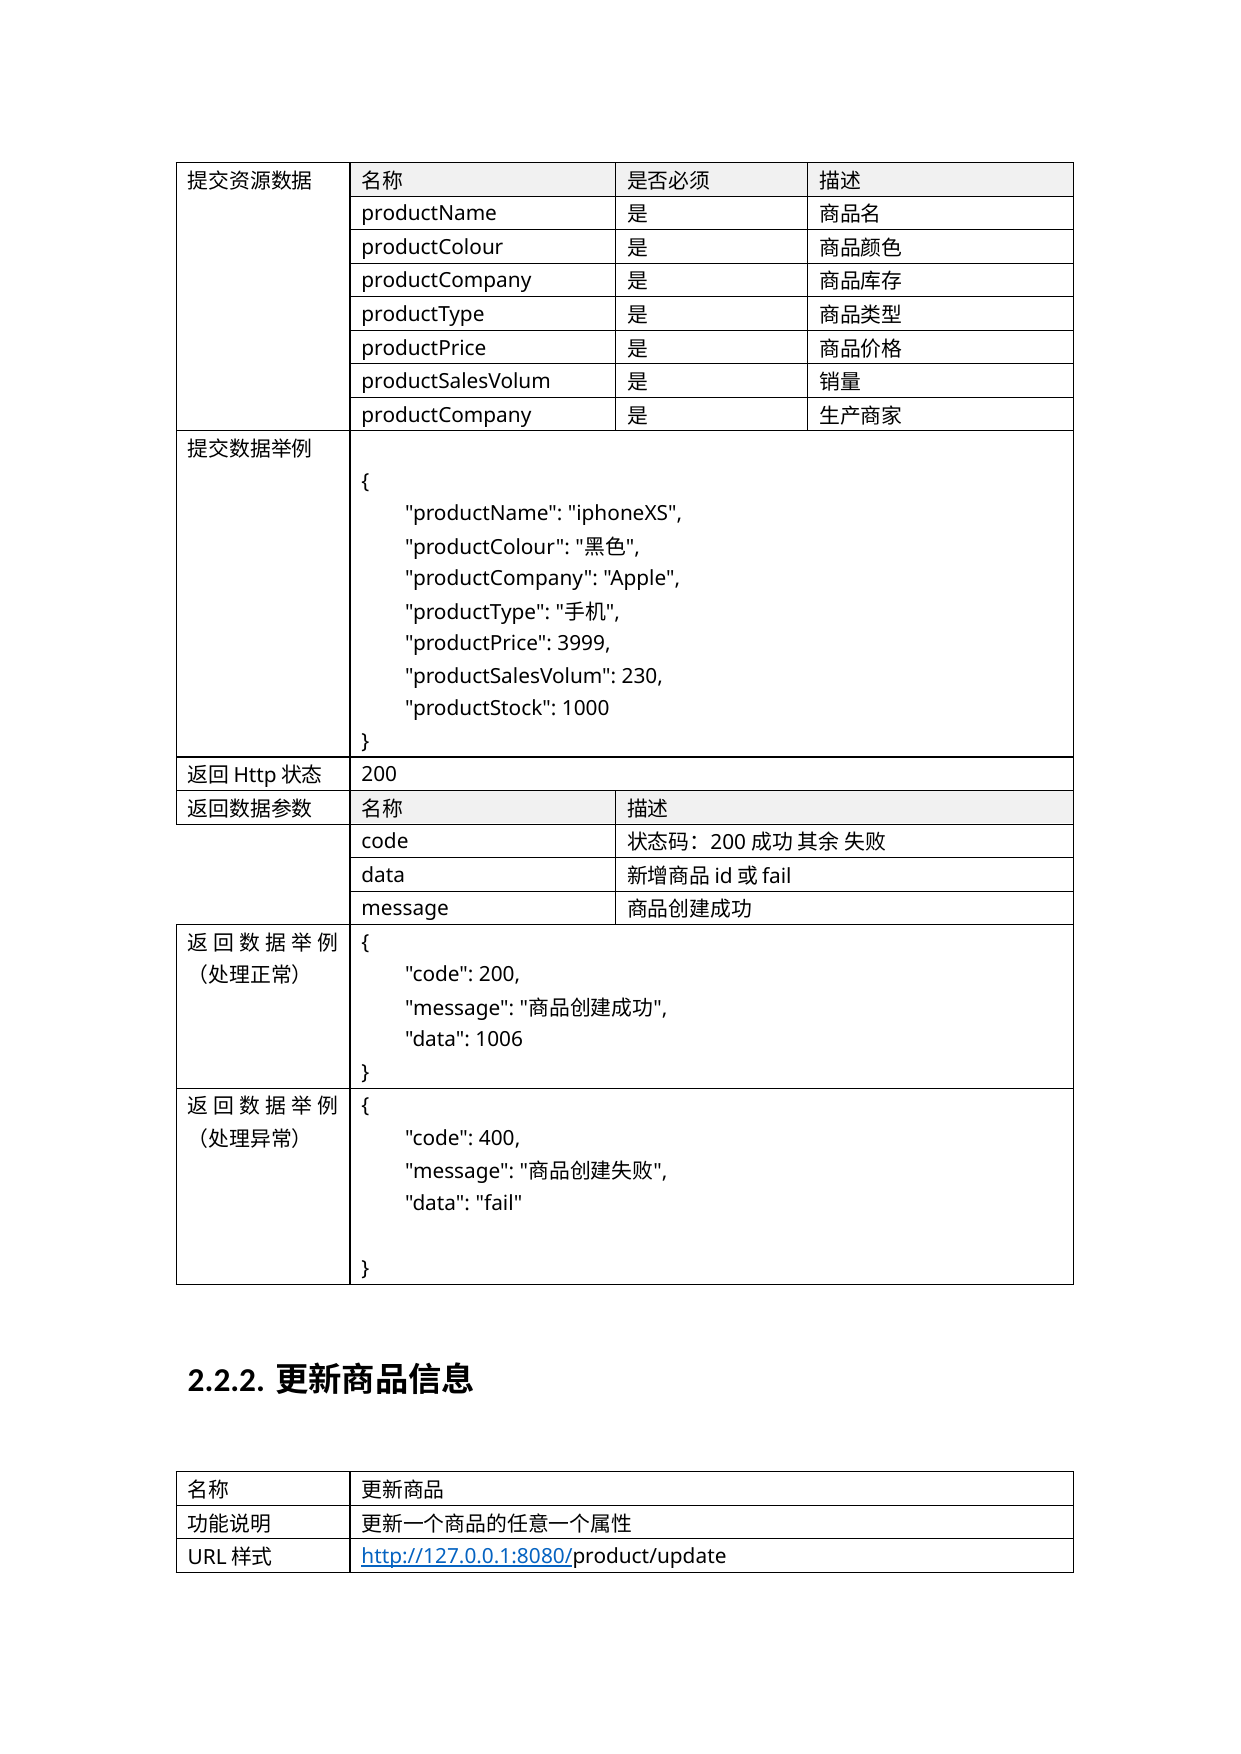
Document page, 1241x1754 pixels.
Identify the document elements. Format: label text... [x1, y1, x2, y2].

table_cell 是 [616, 264, 807, 296]
table_cell URL样式 [177, 1539, 349, 1572]
table_cell 更新一个商品的任意一个属性 [351, 1506, 1073, 1538]
table_cell 名称 [351, 163, 615, 196]
table_cell productType [351, 297, 615, 330]
table_cell code [351, 825, 615, 857]
table_cell productSalesVolum [351, 364, 615, 397]
table_cell 是 [616, 364, 807, 397]
table_cell 商品价格 [808, 331, 1073, 363]
table_cell message [351, 892, 615, 924]
table_cell 生产商家 [808, 398, 1073, 430]
table_cell productCompany [351, 398, 615, 430]
subtitle 更新商品信息 [187, 1344, 1053, 1409]
table_cell 是否必须 [616, 163, 807, 196]
table_cell http://127.0.0.1:8080/product/update [351, 1539, 1073, 1572]
table_cell { "code": 400, "message": "商品创建失败", "data": "fail" } [351, 1089, 1073, 1284]
table_cell 商品颜色 [808, 230, 1073, 263]
table_cell 功能说明 [177, 1506, 349, 1538]
table_cell 返回数据参数 [177, 791, 349, 823]
table_cell 商品类型 [808, 297, 1073, 330]
table_cell 商品库存 [808, 264, 1073, 296]
table_cell 返回Http状态 [177, 758, 349, 790]
table_cell 是 [616, 331, 807, 363]
table_cell data [351, 858, 615, 891]
table_cell { "code": 200, "message": "商品创建成功", "data": 1006 } [351, 925, 1073, 1088]
table_cell 返回数据举例（处理异常） [177, 1089, 349, 1284]
table_cell { "productName": "iphoneXS", "productColour": "黑色", "productCompany": "Apple", "productType": "手机", "productPrice": 3999, "productSalesVolum": 230, "productStock": 1000 } [351, 431, 1073, 756]
table_cell 描述 [616, 791, 1073, 823]
table_cell 描述 [808, 163, 1073, 196]
table_cell 名称 [351, 791, 615, 823]
table_cell 是 [616, 230, 807, 263]
table_cell 返回数据举例（处理正常） [177, 925, 349, 1088]
table_cell productColour [351, 230, 615, 263]
table_cell 200 [351, 758, 1073, 790]
table_cell productName [351, 197, 615, 229]
table_cell productCompany [351, 264, 615, 296]
table_cell 是 [616, 297, 807, 330]
table_cell 销量 [808, 364, 1073, 397]
table_cell 新增商品id或fail [616, 858, 1073, 891]
table_cell 提交资源数据 [177, 163, 349, 430]
table_cell 商品创建成功 [616, 892, 1073, 924]
table_header 更新商品 [351, 1472, 1073, 1504]
table_cell productPrice [351, 331, 615, 363]
table_cell 是 [616, 197, 807, 229]
table_cell 状态码：200 成功 其余 失败 [616, 825, 1073, 857]
table_cell 是 [616, 398, 807, 430]
table_cell 商品名 [808, 197, 1073, 229]
table_header 名称 [177, 1472, 349, 1504]
table_cell 提交数据举例 [177, 431, 349, 756]
